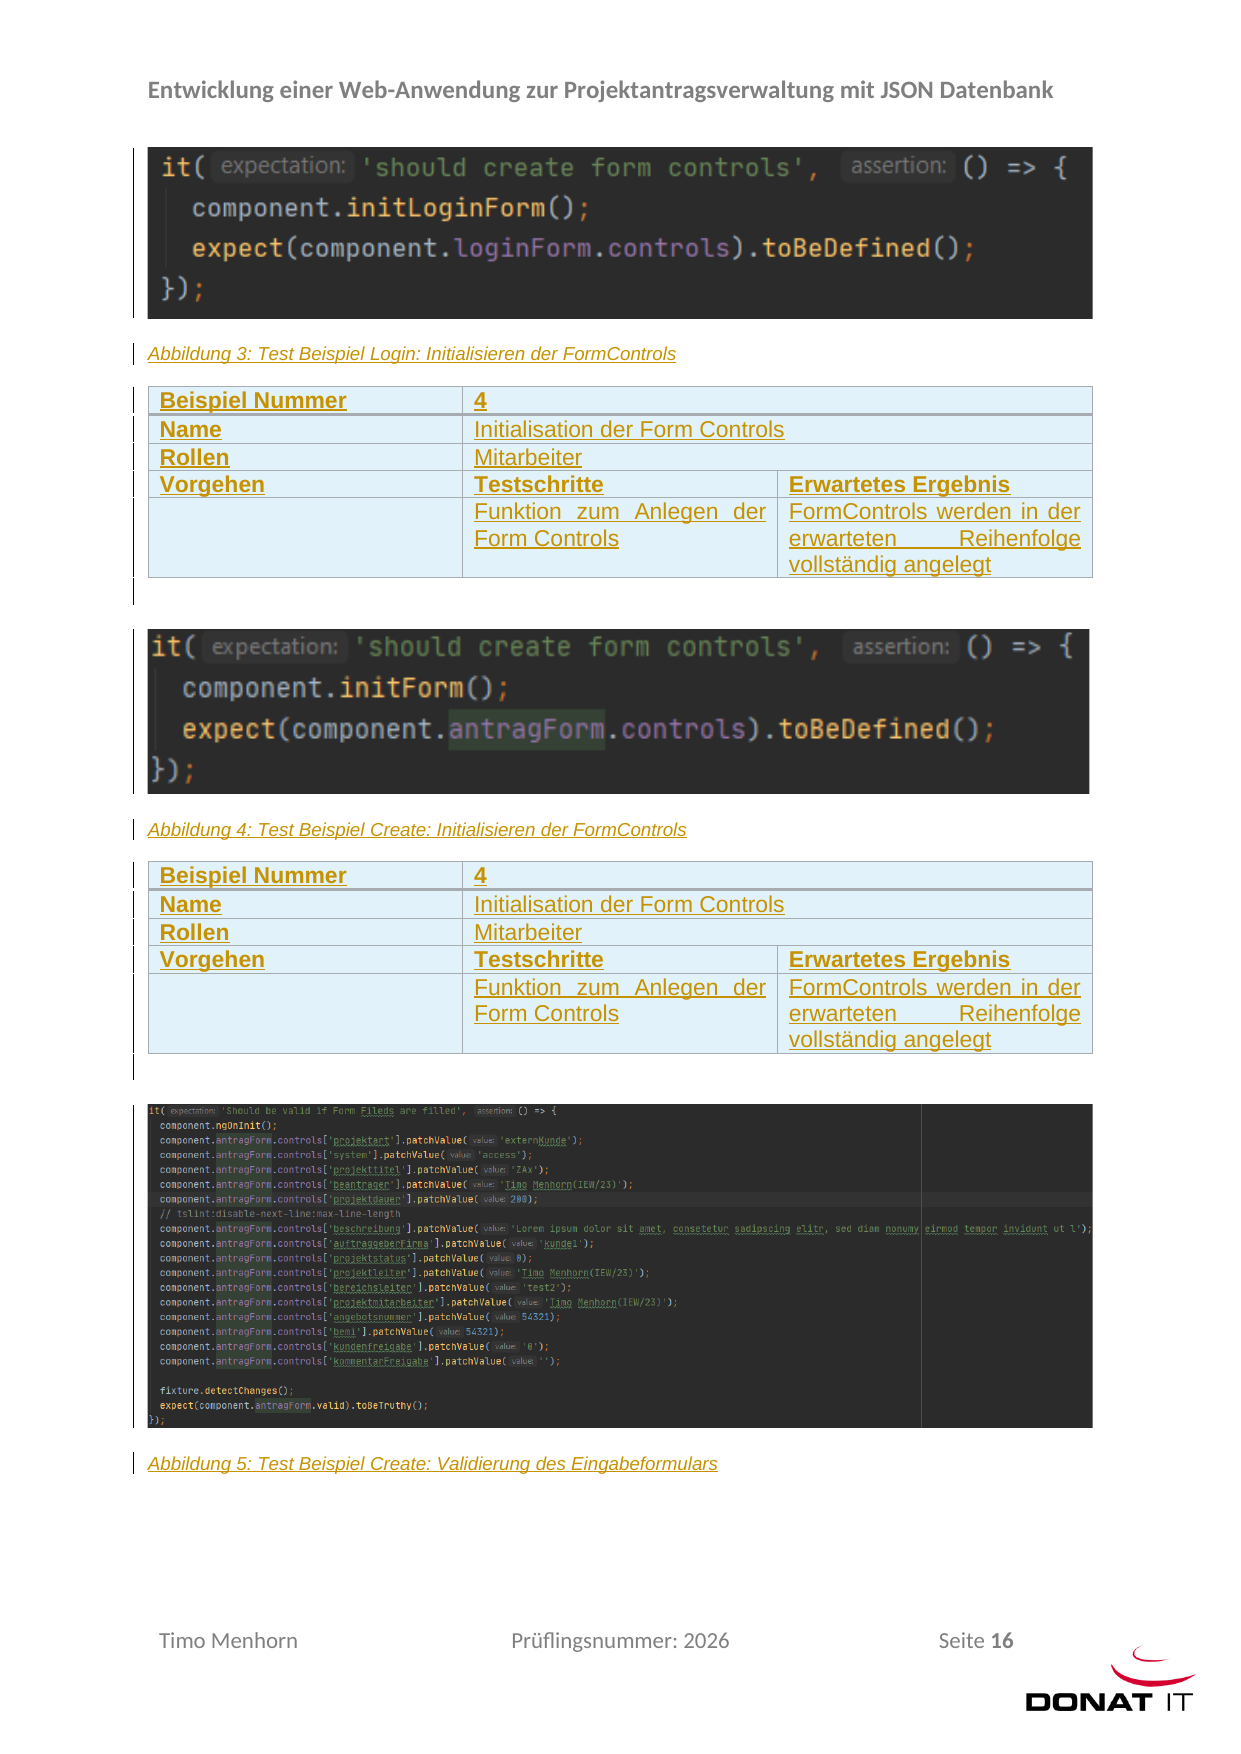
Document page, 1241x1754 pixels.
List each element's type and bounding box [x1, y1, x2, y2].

picture [147, 1104, 1093, 1428]
picture [1014, 1617, 1205, 1733]
picture [147, 147, 1093, 319]
picture [147, 629, 1090, 794]
